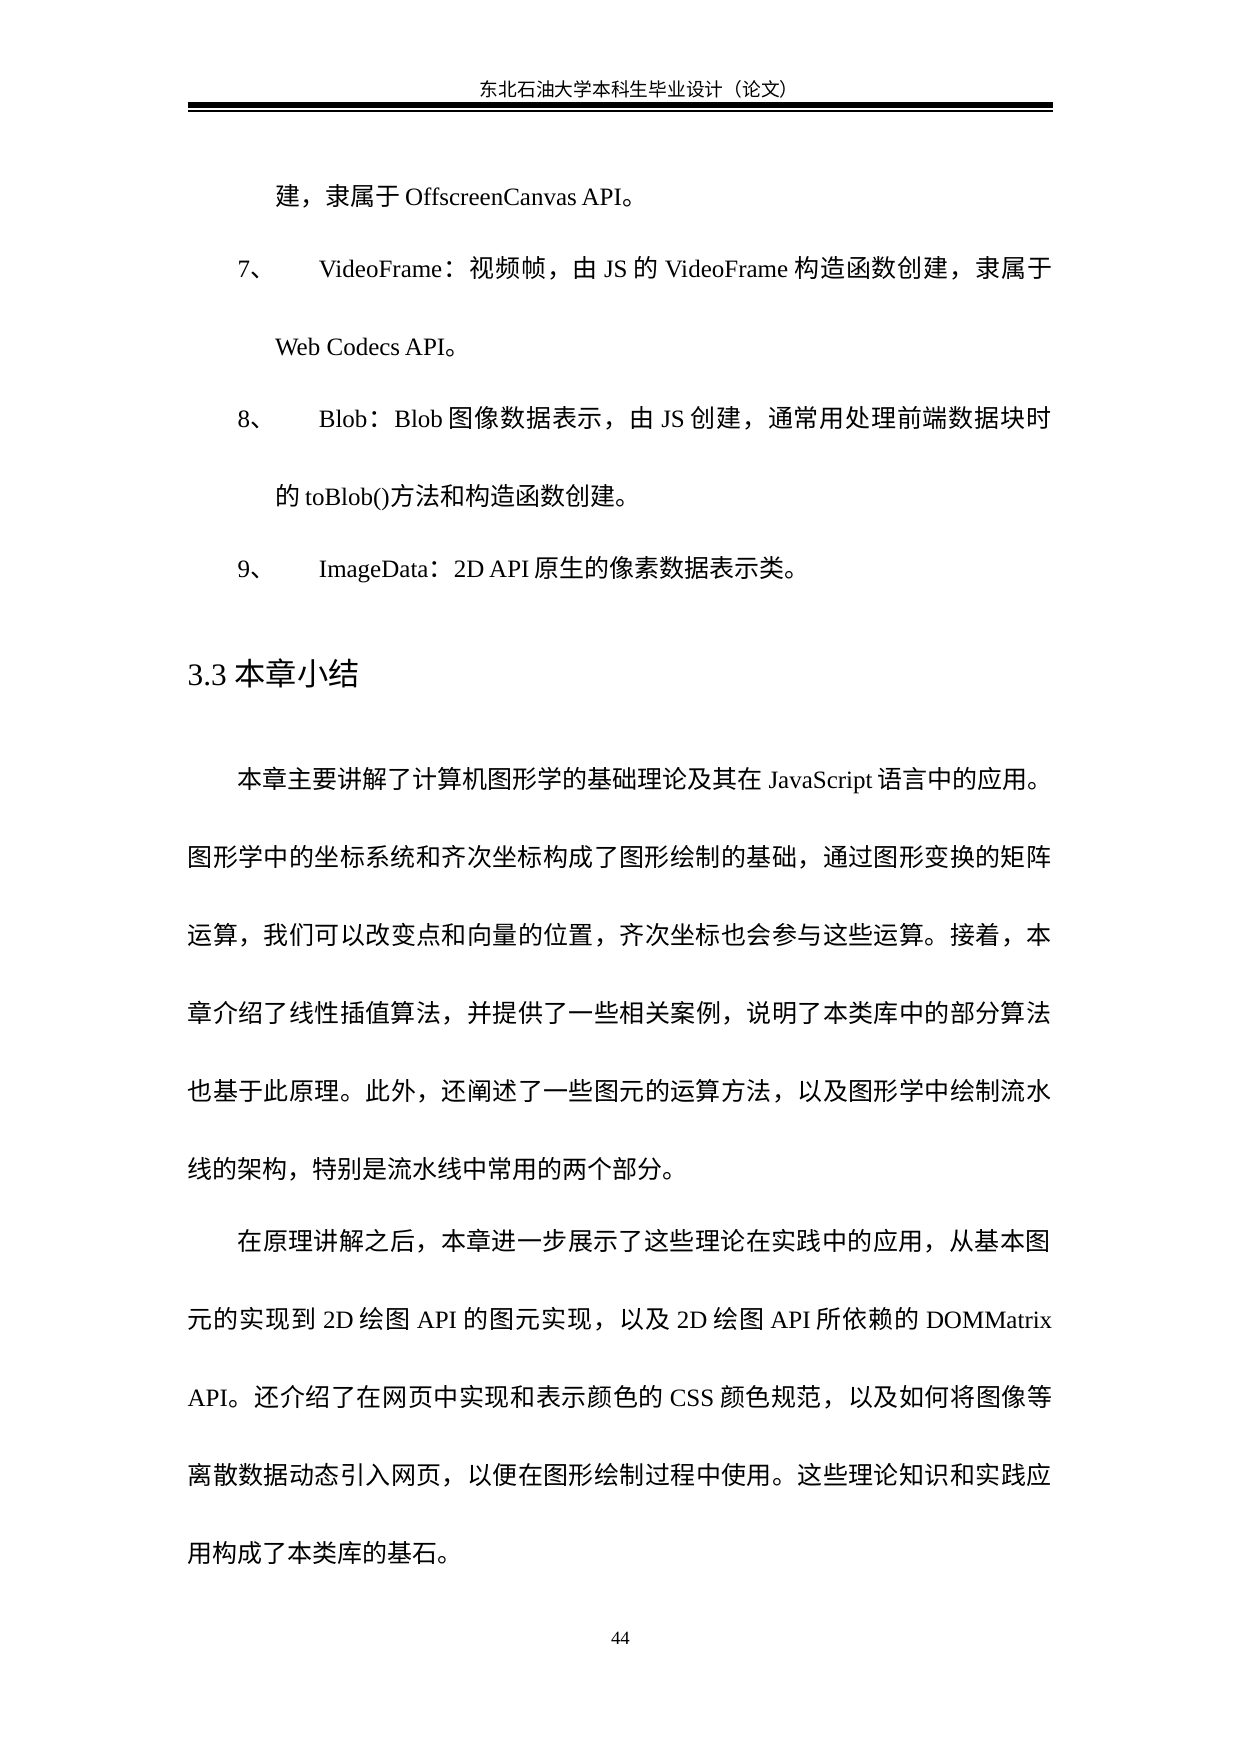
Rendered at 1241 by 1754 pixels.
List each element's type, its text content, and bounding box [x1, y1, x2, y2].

subtitle 3.3 本章小结 [187, 639, 1053, 704]
list ImageData：2D API原生的像素数据表示类。 [237, 534, 1053, 599]
text 本章主要讲解了计算机图形学的基础理论及其在JavaScript语言中的应用。图形学中的坐标系统和齐次坐标构成了图形绘制的基础，通过图形变换的矩阵运算，我们可以改变点和向量的位置，齐次坐标也会参与这些运算。接着，本章介绍了线性插值算法，并提供了一些相关案例，说明了本类库中的部分算法也基于此原理。此外，还阐述了一些图元的运算方法，以及图形学中绘制流水线的架构，特别是流水线中常用的两个部分。 [187, 746, 1053, 1200]
list VideoFrame：视频帧，由JS的VideoFrame构造函数创建，隶属于Web Codecs API。 [237, 234, 1053, 377]
list Blob：Blob图像数据表示，由JS创建，通常用处理前端数据块时的toBlob()方法和构造函数创建。 [237, 384, 1053, 527]
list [237, 162, 1053, 227]
text 在原理讲解之后，本章进一步展示了这些理论在实践中的应用，从基本图元的实现到2D绘图API的图元实现，以及2D绘图API所依赖的DOMMatrix API。还介绍了在网页中实现和表示颜色的CSS颜色规范，以及如何将图像等离散数据动态引入网页，以便在图形绘制过程中使用。这些理论知识和实践应用构成了本类库的基石。 [187, 1207, 1053, 1584]
